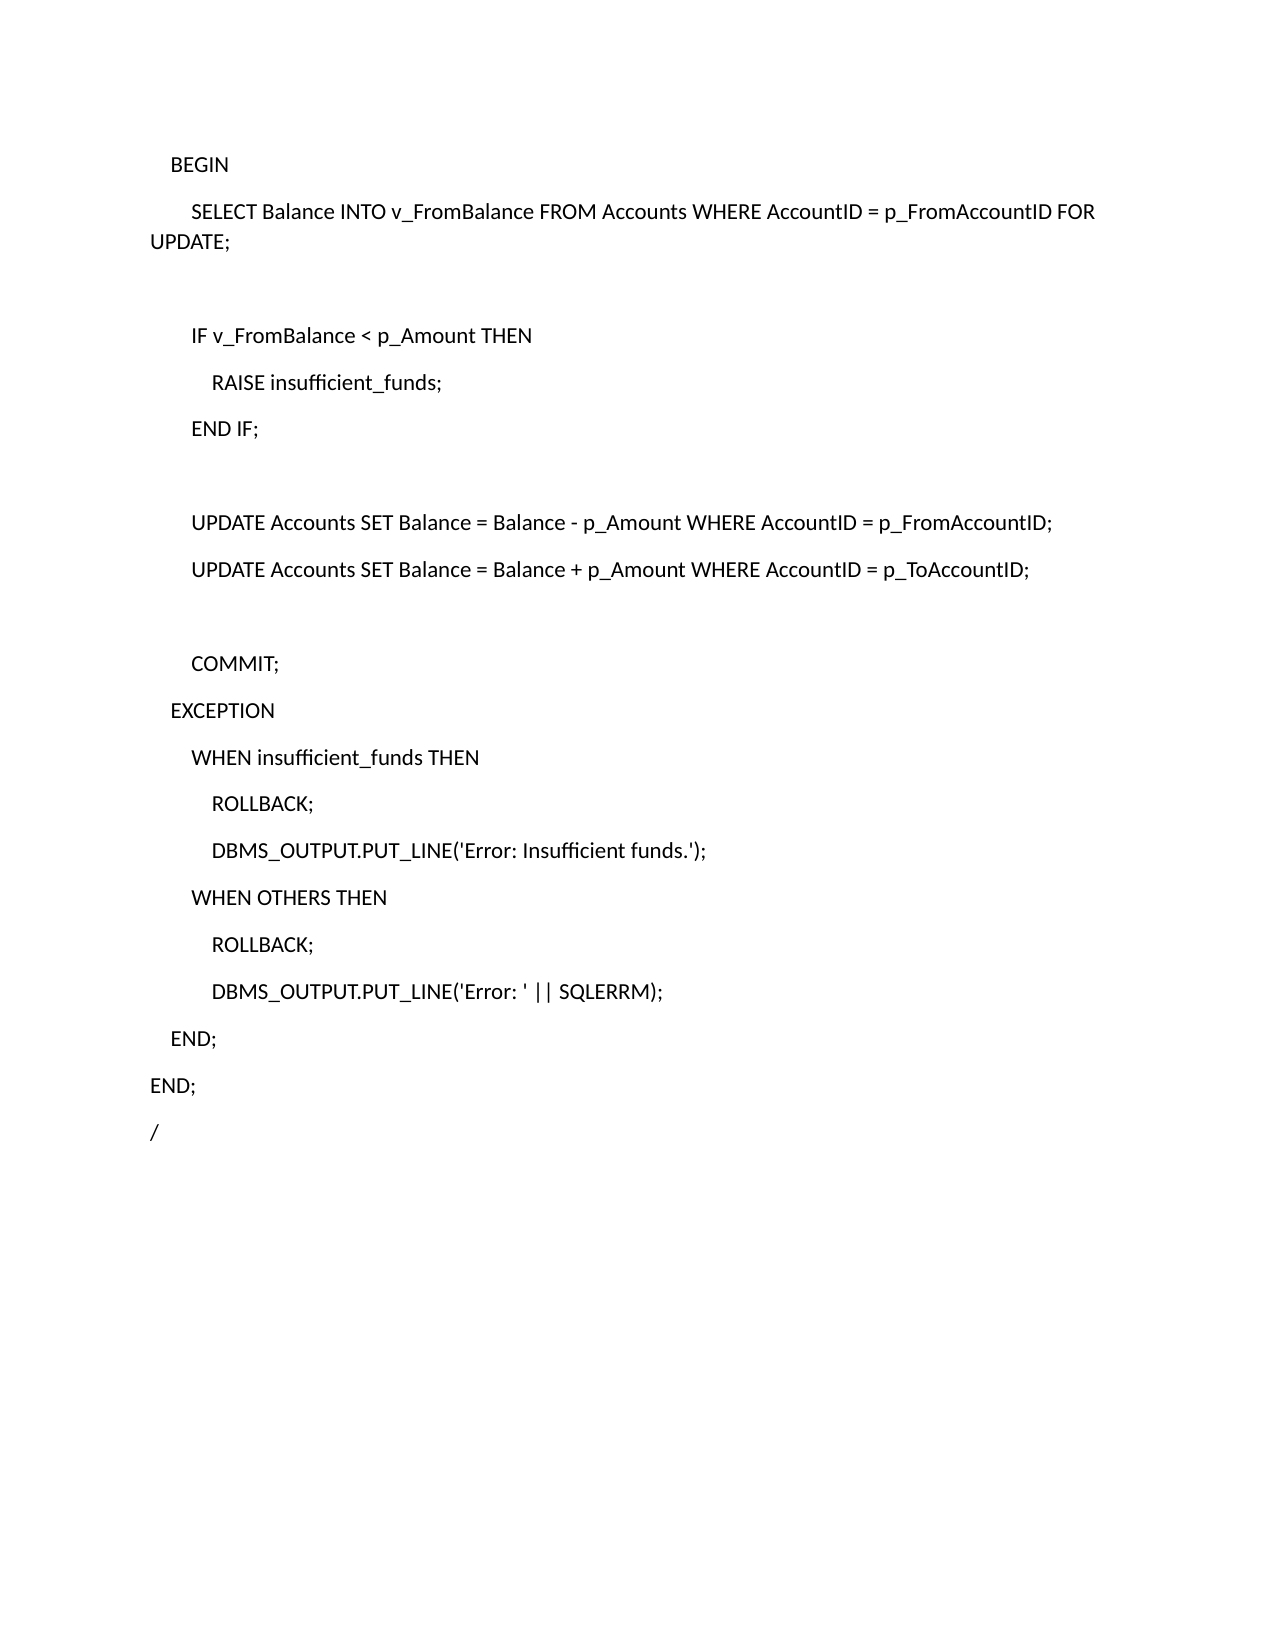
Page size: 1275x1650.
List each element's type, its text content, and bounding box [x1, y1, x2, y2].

text UPDATE Accounts SET Balance = Balance - p_Amount WHERE AccountID = p_FromAccountID; [150, 508, 1125, 536]
text DBMS_OUTPUT.PUT_LINE('Error: ' || SQLERRM); [150, 977, 1125, 1005]
text EXCEPTION [150, 696, 1125, 724]
text BEGIN [150, 150, 1125, 178]
text DBMS_OUTPUT.PUT_LINE('Error: Insufficient funds.'); [150, 836, 1125, 864]
text END; [150, 1071, 1125, 1099]
text ROLLBACK; [150, 789, 1125, 818]
text RAISE insufficient_funds; [150, 368, 1125, 396]
text END; [150, 1024, 1125, 1052]
text / [150, 1118, 1125, 1146]
text WHEN insufficient_funds THEN [150, 743, 1125, 771]
text IF v_FromBalance < p_Amount THEN [150, 321, 1125, 349]
text END IF; [150, 414, 1125, 443]
text ROLLBACK; [150, 930, 1125, 958]
text COMMIT; [150, 649, 1125, 677]
text WHEN OTHERS THEN [150, 883, 1125, 911]
text UPDATE Accounts SET Balance = Balance + p_Amount WHERE AccountID = p_ToAccountID; [150, 555, 1125, 583]
text SELECT Balance INTO v_FromBalance FROM Accounts WHERE AccountID = p_FromAccountID FOR UPDATE; [150, 197, 1125, 255]
